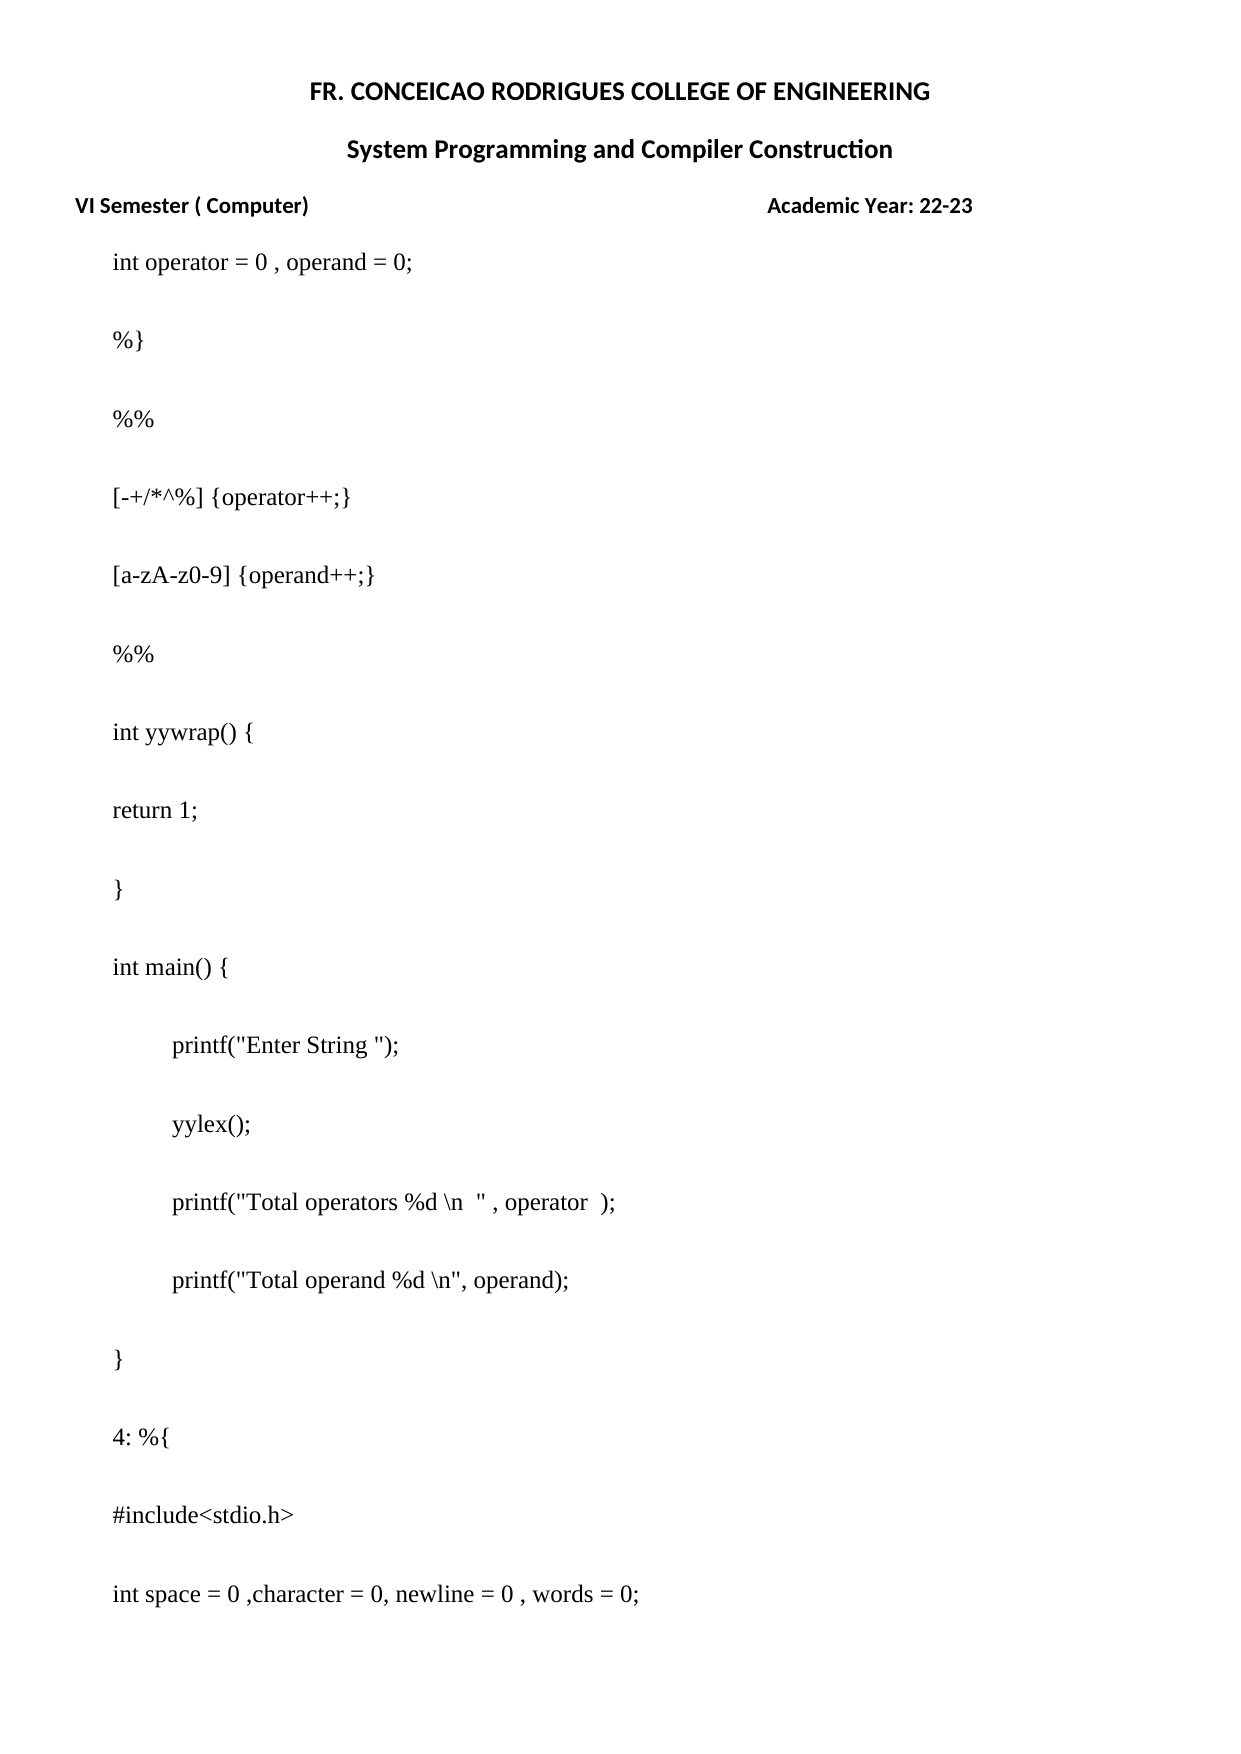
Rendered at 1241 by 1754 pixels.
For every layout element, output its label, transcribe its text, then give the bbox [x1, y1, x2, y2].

text printf("Total operators %d \n " , operator ); [112, 1187, 1165, 1216]
text yylex(); [112, 1109, 1165, 1138]
text int space = 0 ,character = 0, newline = 0 , words = 0; [112, 1579, 1165, 1608]
text [a-zA-z0-9] {operand++;} [112, 561, 1165, 589]
text %} [112, 326, 1165, 354]
text printf("Enter String "); [112, 1031, 1165, 1059]
text int yywrap() { [112, 717, 1165, 746]
text int main() { [112, 952, 1165, 981]
text %% [112, 639, 1165, 668]
text return 1; [112, 796, 1165, 824]
text [-+/*^%] {operator++;} [112, 482, 1165, 511]
text #include<stdio.h> [112, 1501, 1165, 1529]
text %% [112, 404, 1165, 433]
text } [112, 874, 1165, 903]
text printf("Total operand %d \n", operand); [112, 1266, 1165, 1294]
text } [112, 1344, 1165, 1373]
text int operator = 0 , operand = 0; [112, 247, 1165, 276]
text 4: %{ [112, 1422, 1165, 1451]
